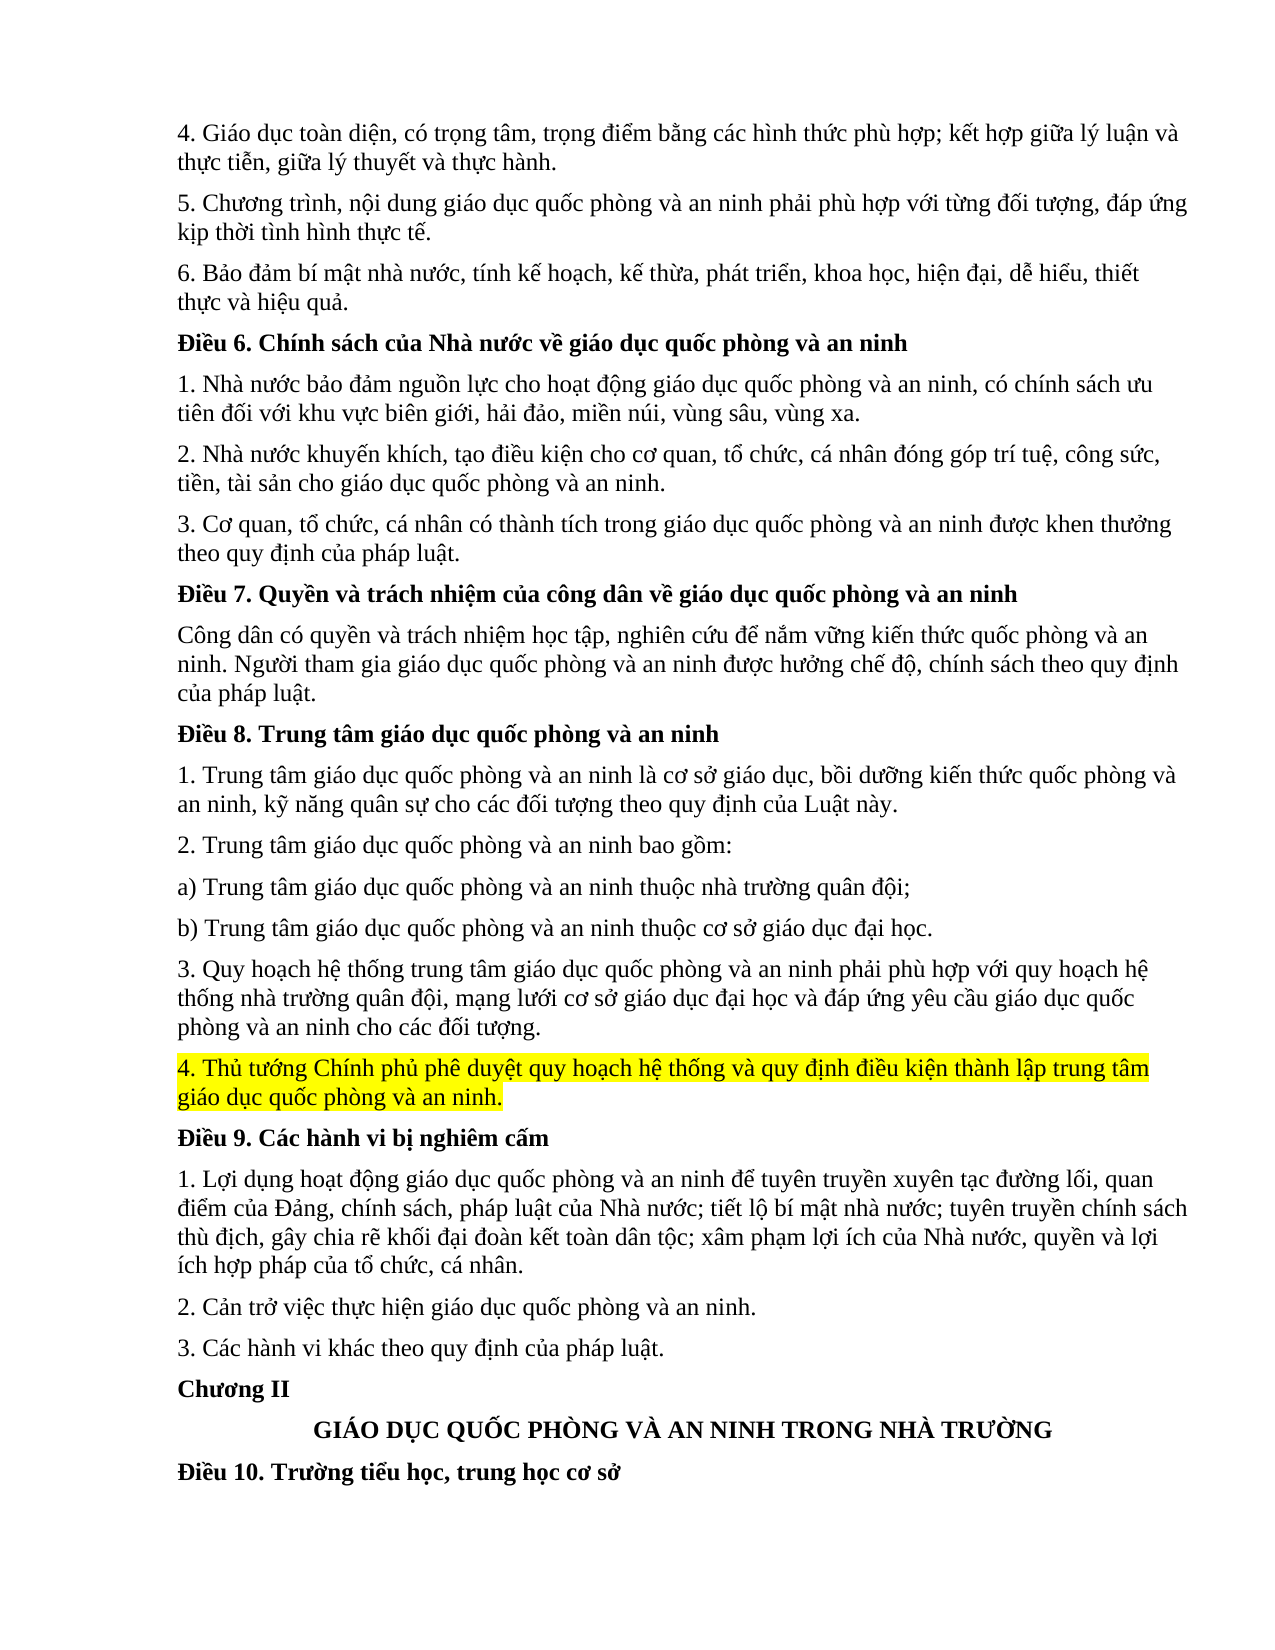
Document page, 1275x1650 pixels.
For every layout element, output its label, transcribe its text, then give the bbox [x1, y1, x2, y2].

text 3. Cơ quan, tổ chức, cá nhân có thành tích trong giáo dục quốc phòng và an ninh được khen thưởng theo quy định của pháp luật. [177, 509, 1188, 567]
text 2. Cản trở việc thực hiện giáo dục quốc phòng và an ninh. [177, 1292, 1188, 1321]
text Điều 6. Chính sách của Nhà nước về giáo dục quốc phòng và an ninh [177, 328, 1188, 357]
text 1. Nhà nước bảo đảm nguồn lực cho hoạt động giáo dục quốc phòng và an ninh, có chính sách ưu tiên đối với khu vực biên giới, hải đảo, miền núi, vùng sâu, vùng xa. [177, 369, 1188, 427]
text Điều 9. Các hành vi bị nghiêm cấm [177, 1123, 1188, 1152]
text Chương II [177, 1374, 1188, 1403]
text 1. Trung tâm giáo dục quốc phòng và an ninh là cơ sở giáo dục, bồi dưỡng kiến thức quốc phòng và an ninh, kỹ năng quân sự cho các đối tượng theo quy định của Luật này. [177, 761, 1188, 818]
text 4. Giáo dục toàn diện, có trọng tâm, trọng điểm bằng các hình thức phù hợp; kết hợp giữa lý luận và thực tiễn, giữa lý thuyết và thực hành. [177, 118, 1188, 176]
text b) Trung tâm giáo dục quốc phòng và an ninh thuộc cơ sở giáo dục đại học. [177, 913, 1188, 942]
text Điều 7. Quyền và trách nhiệm của công dân về giáo dục quốc phòng và an ninh [177, 579, 1188, 608]
text 4. Thủ tướng Chính phủ phê duyệt quy hoạch hệ thống và quy định điều kiện thành lập trung tâm giáo dục quốc phòng và an ninh. [503, 1053, 1188, 1111]
text 1. Lợi dụng hoạt động giáo dục quốc phòng và an ninh để tuyên truyền xuyên tạc đường lối, quan điểm của Đảng, chính sách, pháp luật của Nhà nước; tiết lộ bí mật nhà nước; tuyên truyền chính sách thù địch, gây chia rẽ khối đại đoàn kết toàn dân tộc; xâm phạm lợi ích của Nhà nước, quyền và lợi ích hợp pháp của tổ chức, cá nhân. [177, 1164, 1188, 1279]
text 6. Bảo đảm bí mật nhà nước, tính kế hoạch, kế thừa, phát triển, khoa học, hiện đại, dễ hiểu, thiết thực và hiệu quả. [177, 258, 1188, 316]
text 3. Quy hoạch hệ thống trung tâm giáo dục quốc phòng và an ninh phải phù hợp với quy hoạch hệ thống nhà trường quân đội, mạng lưới cơ sở giáo dục đại học và đáp ứng yêu cầu giáo dục quốc phòng và an ninh cho các đối tượng. [177, 954, 1188, 1041]
text Công dân có quyền và trách nhiệm học tập, nghiên cứu để nắm vững kiến thức quốc phòng và an ninh. Người tham gia giáo dục quốc phòng và an ninh được hưởng chế độ, chính sách theo quy định của pháp luật. [177, 621, 1188, 707]
text a) Trung tâm giáo dục quốc phòng và an ninh thuộc nhà trường quân đội; [177, 872, 1188, 901]
text Điều 8. Trung tâm giáo dục quốc phòng và an ninh [177, 719, 1188, 748]
text Điều 10. Trường tiểu học, trung học cơ sở [177, 1457, 1188, 1486]
text 2. Nhà nước khuyến khích, tạo điều kiện cho cơ quan, tổ chức, cá nhân đóng góp trí tuệ, công sức, tiền, tài sản cho giáo dục quốc phòng và an ninh. [177, 439, 1188, 497]
text 5. Chương trình, nội dung giáo dục quốc phòng và an ninh phải phù hợp với từng đối tượng, đáp ứng kịp thời tình hình thực tế. [177, 188, 1188, 246]
text GIÁO DỤC QUỐC PHÒNG VÀ AN NINH TRONG NHÀ TRƯỜNG [177, 1416, 1188, 1444]
text 3. Các hành vi khác theo quy định của pháp luật. [177, 1333, 1188, 1362]
text 2. Trung tâm giáo dục quốc phòng và an ninh bao gồm: [177, 831, 1188, 859]
